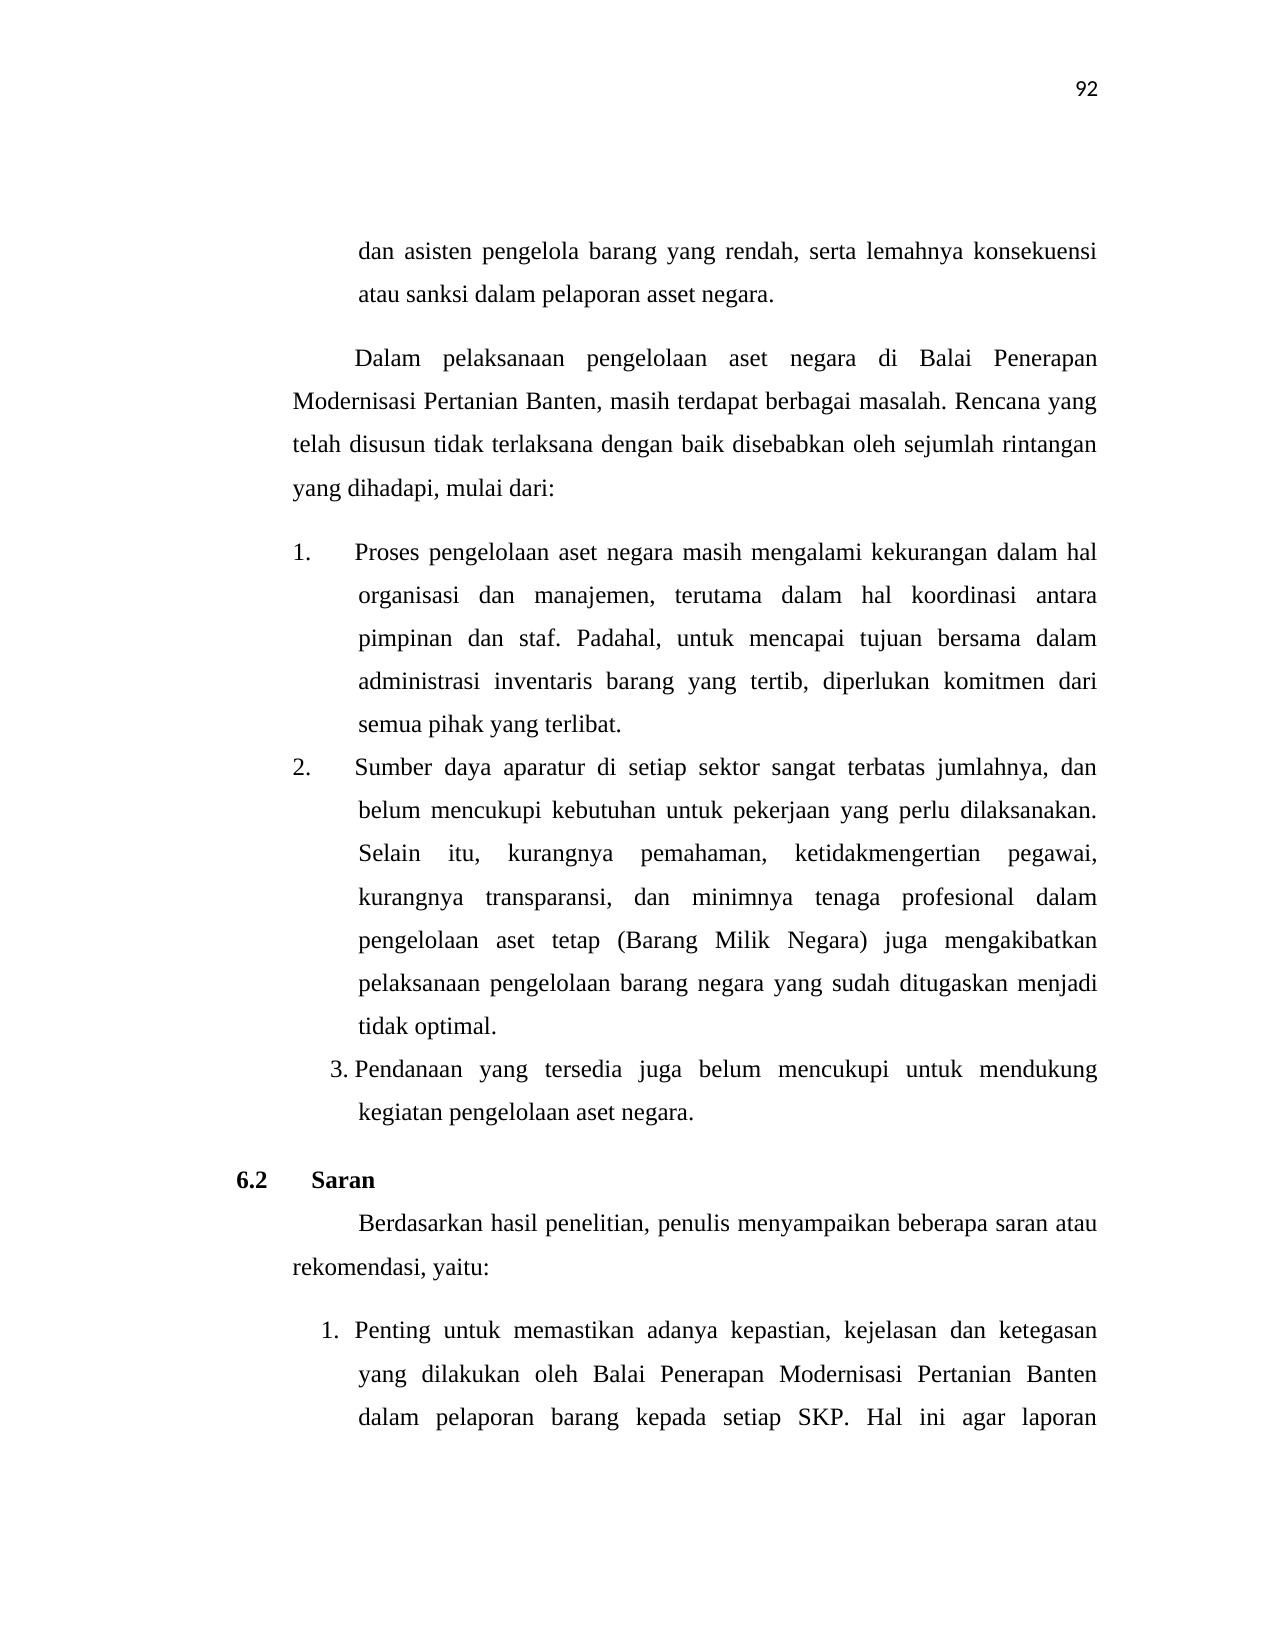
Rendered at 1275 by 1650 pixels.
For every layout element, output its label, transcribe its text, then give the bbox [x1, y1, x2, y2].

subtitle 6.2 Saran [236, 1165, 1098, 1194]
text Berdasarkan hasil penelitian, penulis menyampaikan beberapa saran atau rekomendasi, yaitu: [292, 1208, 1098, 1280]
list Pendanaan yang tersedia juga belum mencukupi untuk mendukung kegiatan pengelolaan aset negara. [330, 1054, 1098, 1126]
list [321, 1316, 1098, 1431]
text Dalam pelaksanaan pengelolaan aset negara di Balai Penerapan Modernisasi Pertanian Banten, masih terdapat berbagai masalah. Rencana yang telah disusun tidak terlaksana dengan baik disebabkan oleh sejumlah rintangan yang dihadapi, mulai dari: [292, 343, 1098, 501]
list Sumber daya aparatur di setiap sektor sangat terbatas jumlahnya, dan belum mencukupi kebutuhan untuk pekerjaan yang perlu dilaksanakan. Selain itu, kurangnya pemahaman, ketidakmengertian pegawai, kurangnya transparansi, dan minimnya tenaga profesional dalam pengelolaan aset tetap (Barang Milik Negara) juga mengakibatkan pelaksanaan pengelolaan barang negara yang sudah ditugaskan menjadi tidak optimal. [292, 752, 1098, 1040]
list Proses pengelolaan aset negara masih mengalami kekurangan dalam hal organisasi dan manajemen, terutama dalam hal koordinasi antara pimpinan dan staf. Padahal, untuk mencapai tujuan bersama dalam administrasi inventaris barang yang tertib, diperlukan komitmen dari semua pihak yang terlibat. [292, 537, 1098, 738]
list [292, 236, 1098, 308]
